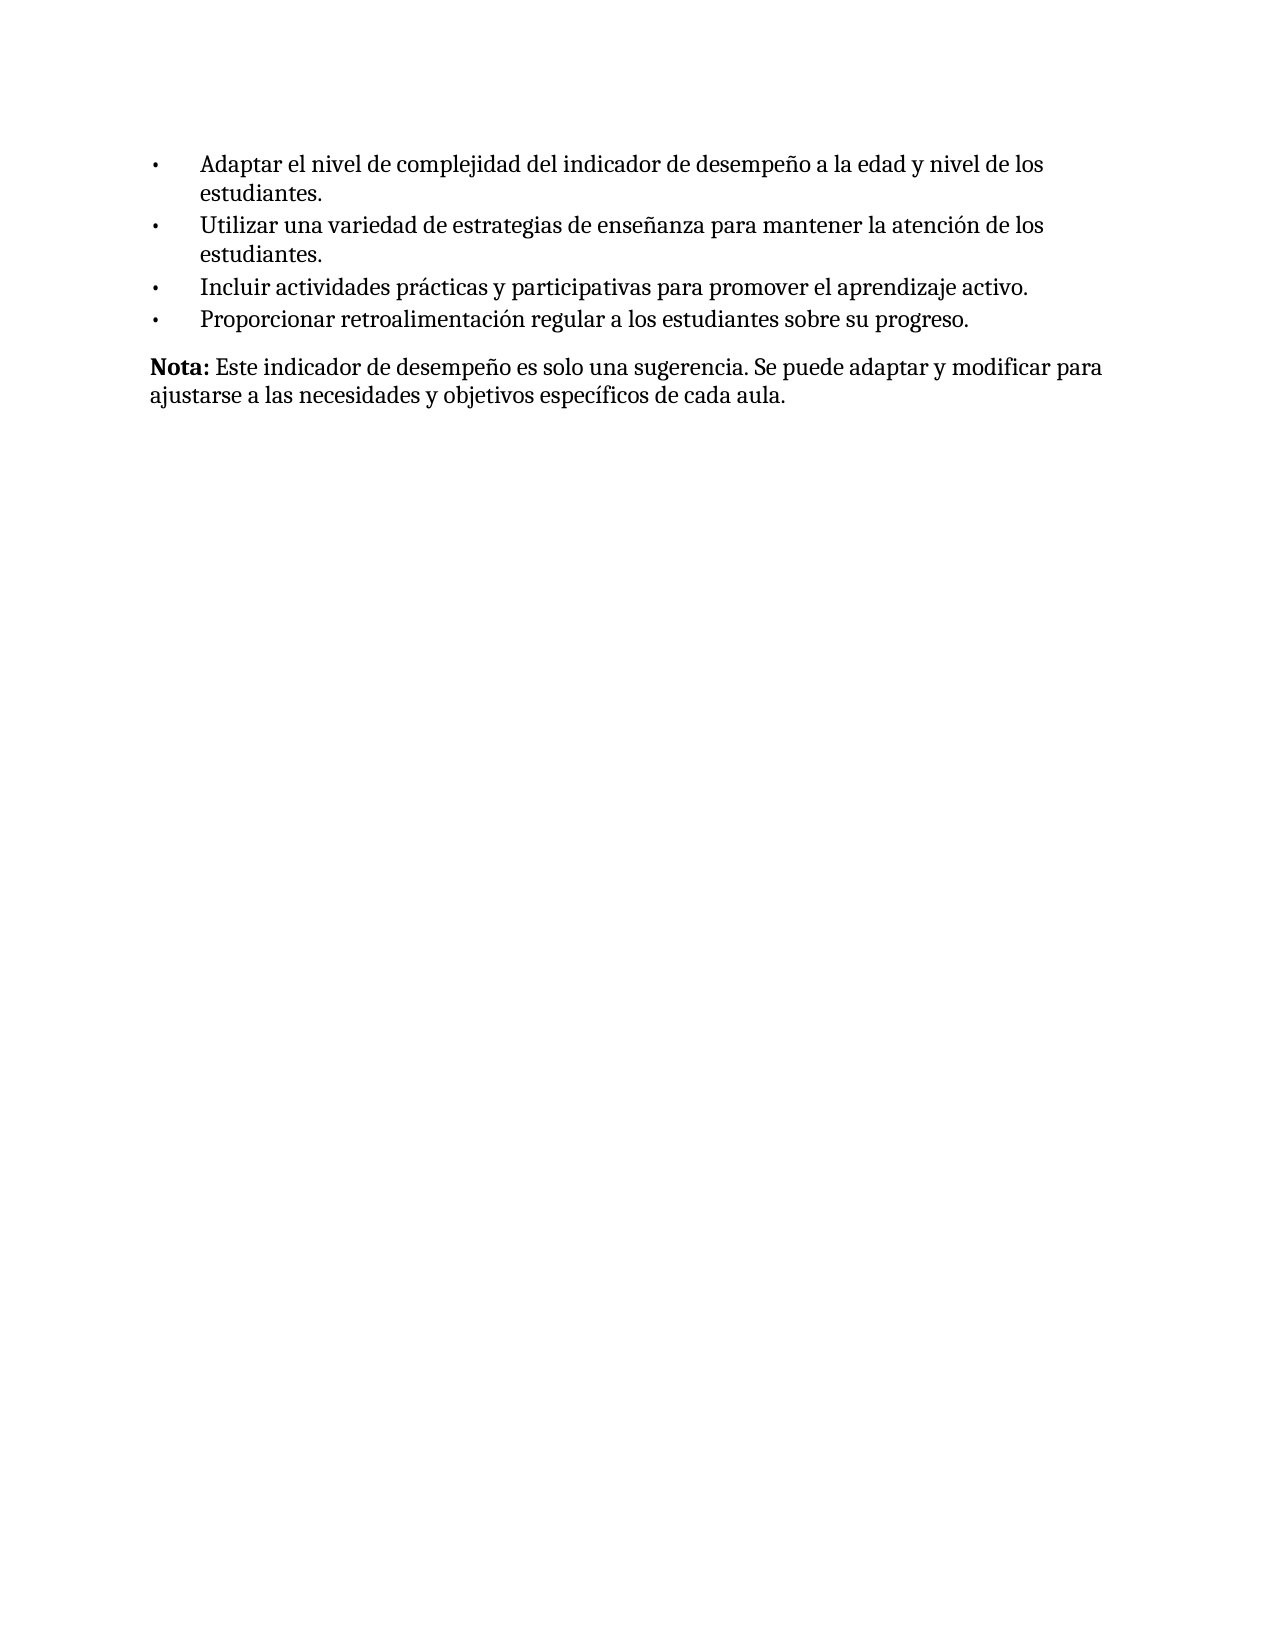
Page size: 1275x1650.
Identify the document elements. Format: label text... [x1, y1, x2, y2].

list Proporcionar retroalimentación regular a los estudiantes sobre su progreso. [150, 305, 1125, 334]
list Utilizar una variedad de estrategias de enseñanza para mantener la atención de los estudiantes. [150, 211, 1125, 269]
list Adaptar el nivel de complejidad del indicador de desempeño a la edad y nivel de los estudiantes. [150, 150, 1125, 207]
list Incluir actividades prácticas y participativas para promover el aprendizaje activo. [150, 272, 1125, 301]
text Nota: Este indicador de desempeño es solo una sugerencia. Se puede adaptar y modificar para ajustarse a las necesidades y objetivos específicos de cada aula. [150, 352, 1125, 410]
